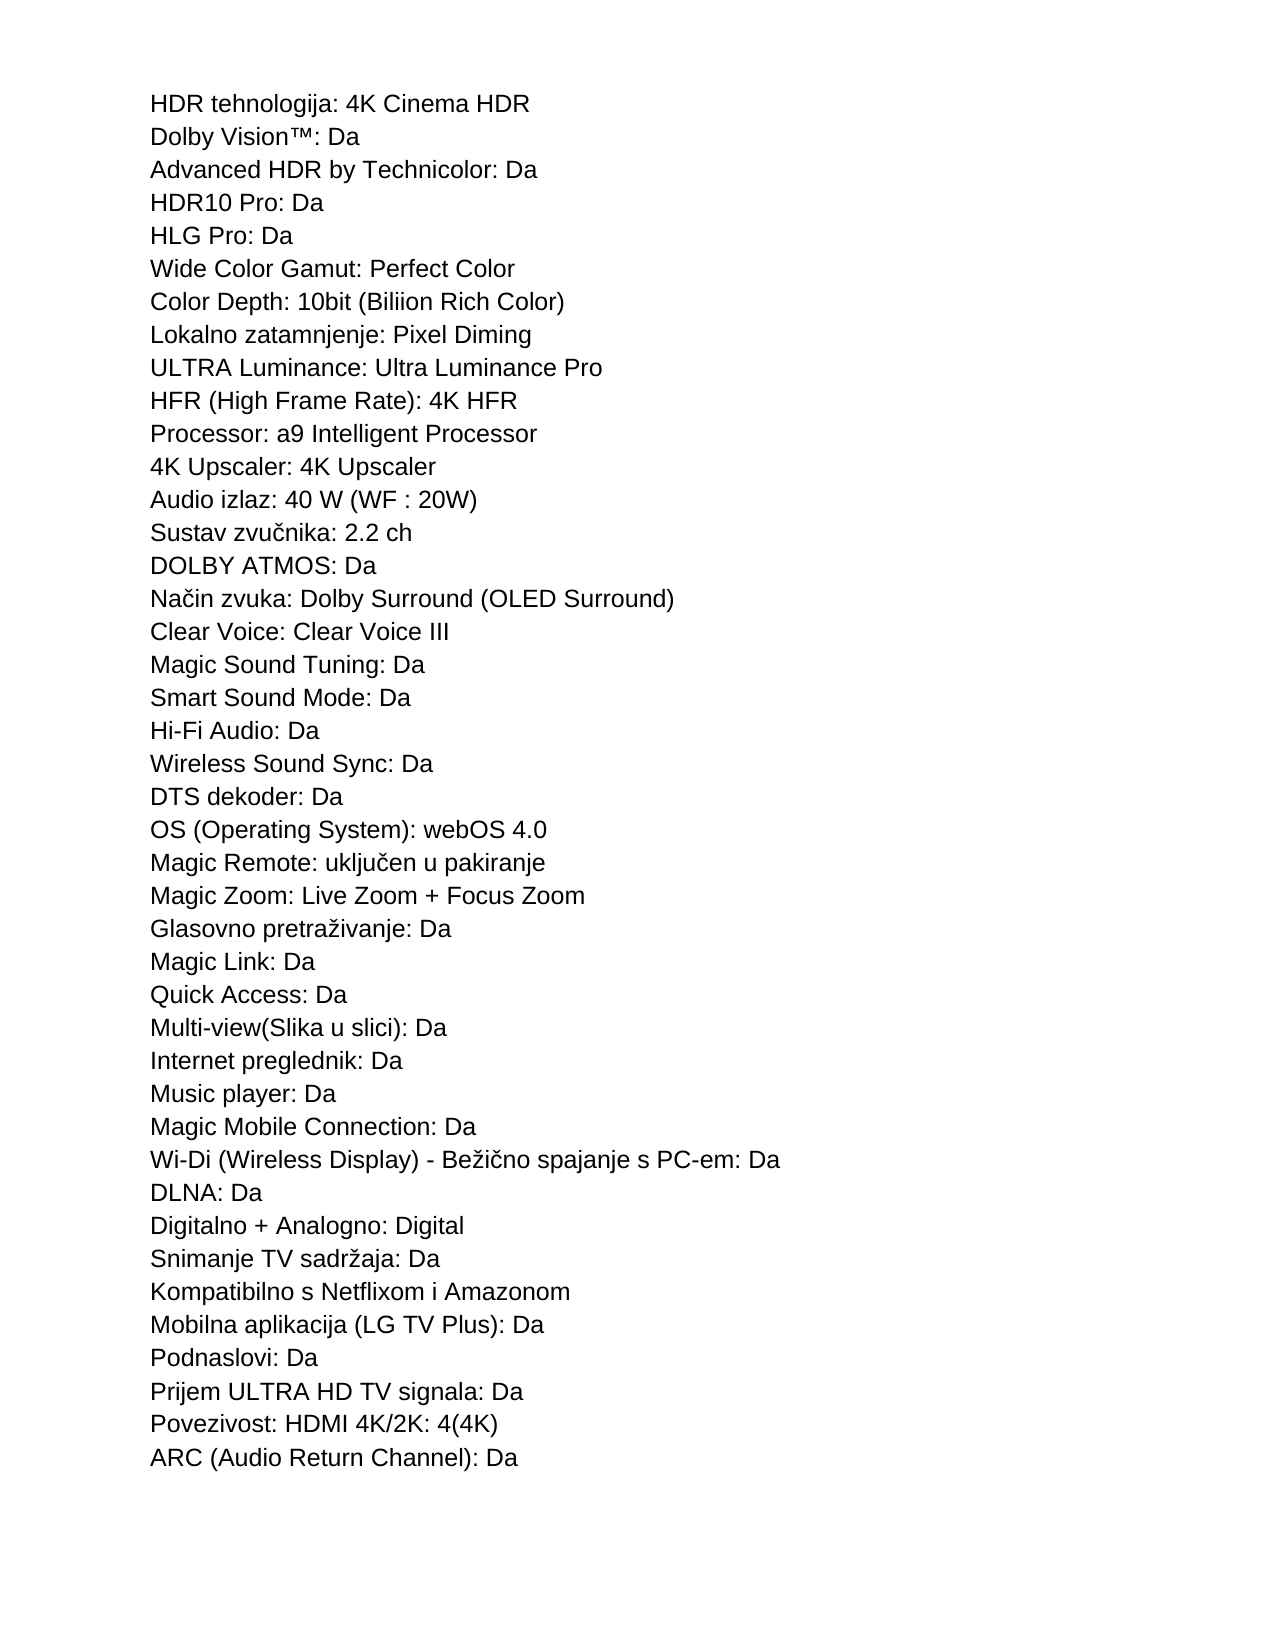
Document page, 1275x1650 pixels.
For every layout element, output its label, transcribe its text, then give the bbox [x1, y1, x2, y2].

text ULTRA Luminance: Ultra Luminance Pro [150, 353, 1125, 382]
text Sustav zvučnika: 2.2 ch [150, 518, 1125, 547]
text Magic Mobile Connection: Da [150, 1112, 1125, 1141]
text Prijem ULTRA HD TV signala: Da [150, 1376, 1125, 1405]
text Magic Sound Tuning: Da [150, 650, 1125, 679]
text Podnaslovi: Da [150, 1343, 1125, 1372]
text Music player: Da [150, 1079, 1125, 1108]
text Quick Access: Da [150, 980, 1125, 1009]
text DLNA: Da [150, 1178, 1125, 1207]
text Glasovno pretraživanje: Da [150, 914, 1125, 943]
text Magic Remote: uključen u pakiranje [150, 848, 1125, 877]
text Clear Voice: Clear Voice III [150, 617, 1125, 646]
text Mobilna aplikacija (LG TV Plus): Da [150, 1310, 1125, 1339]
text Wi-Di (Wireless Display) - Bežično spajanje s PC-em: Da [150, 1145, 1125, 1174]
text Hi-Fi Audio: Da [150, 716, 1125, 745]
text Lokalno zatamnjenje: Pixel Diming [150, 320, 1125, 348]
text Wide Color Gamut: Perfect Color [150, 254, 1125, 282]
text Audio izlaz: 40 W (WF : 20W) [150, 485, 1125, 514]
text HFR (High Frame Rate): 4K HFR [150, 386, 1125, 414]
text Snimanje TV sadržaja: Da [150, 1244, 1125, 1273]
text Smart Sound Mode: Da [150, 683, 1125, 712]
text Magic Link: Da [150, 947, 1125, 976]
text Wireless Sound Sync: Da [150, 749, 1125, 778]
text Povezivost: HDMI 4K/2K: 4(4K) [150, 1409, 1125, 1438]
text ARC (Audio Return Channel): Da [150, 1442, 1125, 1471]
text DTS dekoder: Da [150, 782, 1125, 811]
text Dolby Vision™: Da [150, 122, 1125, 150]
text Digitalno + Analogno: Digital [150, 1211, 1125, 1240]
text Processor: a9 Intelligent Processor [150, 419, 1125, 448]
text Način zvuka: Dolby Surround (OLED Surround) [150, 584, 1125, 613]
text 4K Upscaler: 4K Upscaler [150, 452, 1125, 481]
text Magic Zoom: Live Zoom + Focus Zoom [150, 881, 1125, 910]
text HDR10 Pro: Da [150, 188, 1125, 216]
text Kompatibilno s Netflixom i Amazonom [150, 1277, 1125, 1306]
text Internet preglednik: Da [150, 1046, 1125, 1075]
text Color Depth: 10bit (Biliion Rich Color) [150, 287, 1125, 316]
text HLG Pro: Da [150, 221, 1125, 249]
text Multi-view(Slika u slici): Da [150, 1013, 1125, 1042]
text OS (Operating System): webOS 4.0 [150, 815, 1125, 844]
text DOLBY ATMOS: Da [150, 551, 1125, 580]
text HDR tehnologija: 4K Cinema HDR [150, 89, 1125, 117]
text Advanced HDR by Technicolor: Da [150, 155, 1125, 183]
